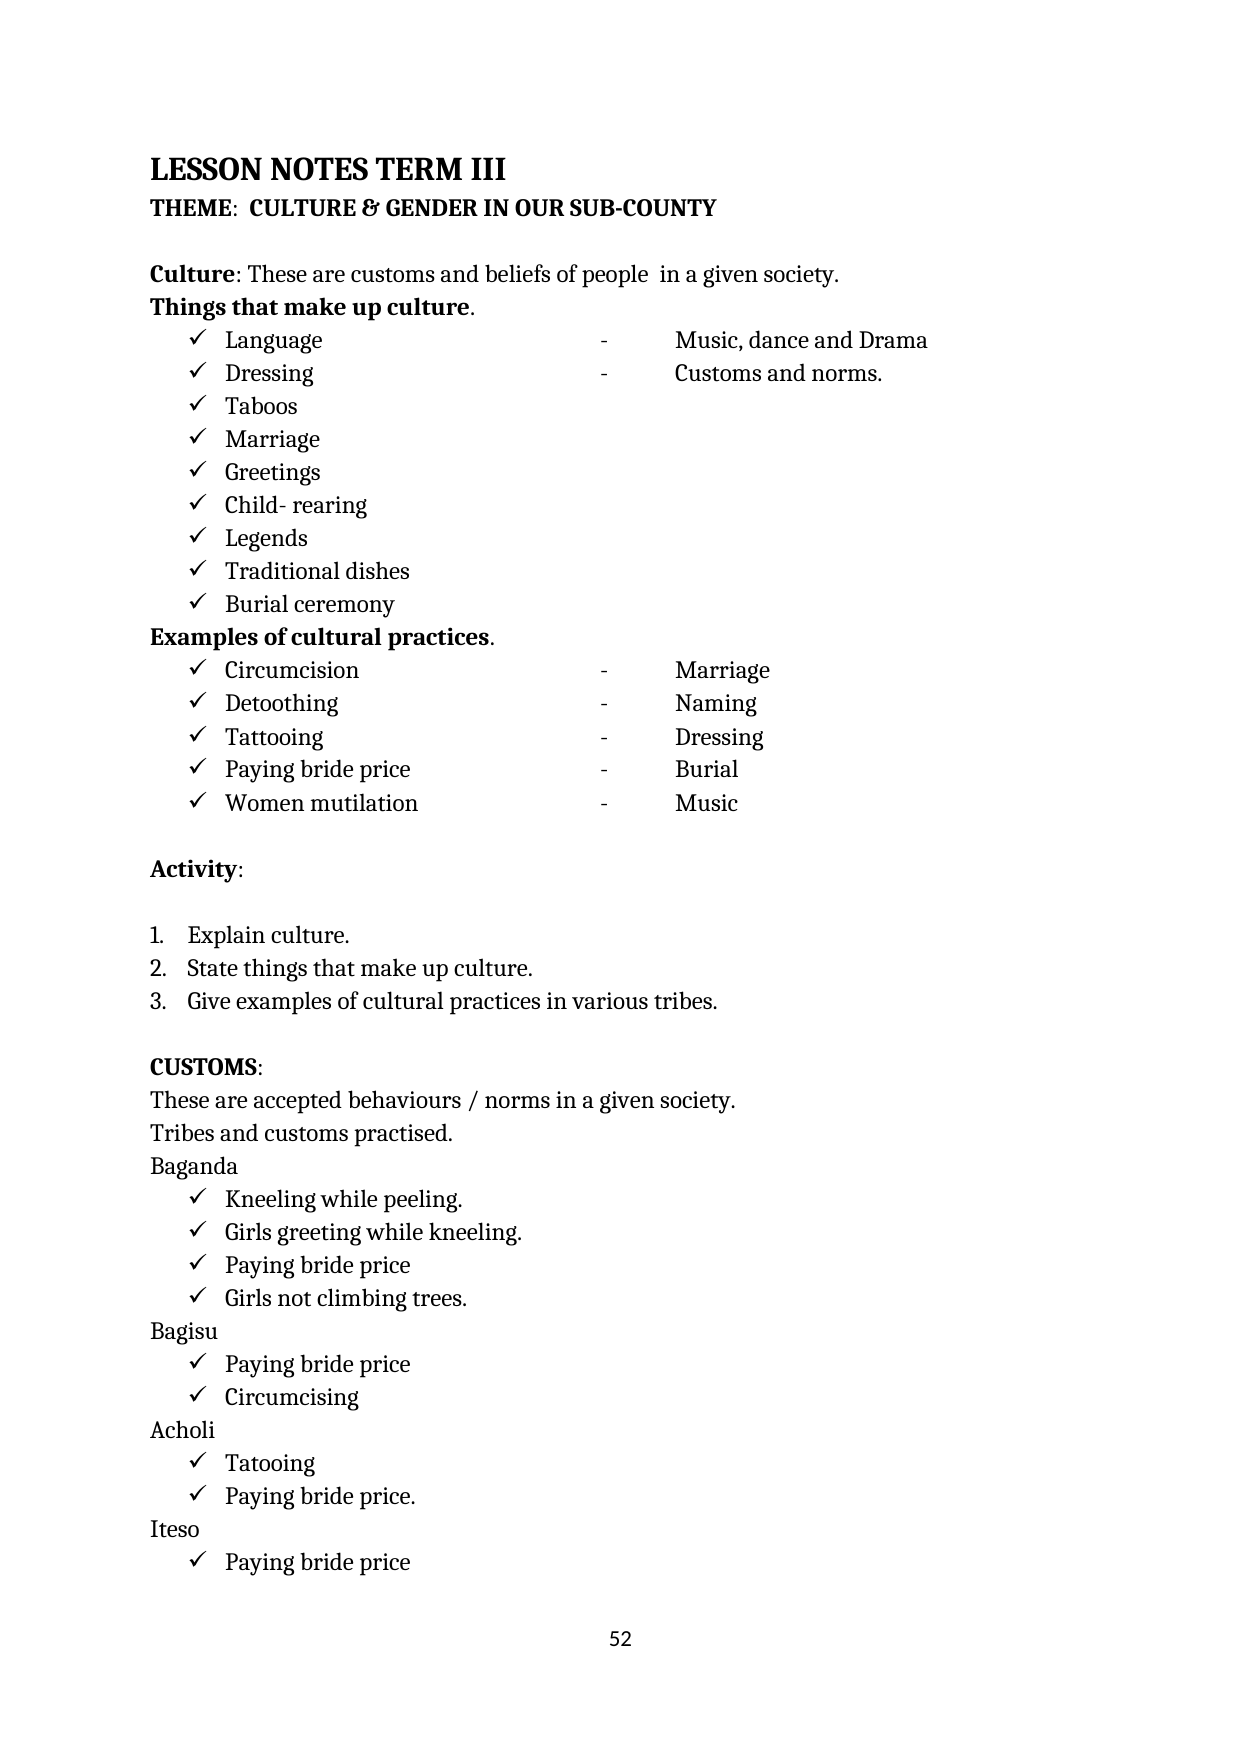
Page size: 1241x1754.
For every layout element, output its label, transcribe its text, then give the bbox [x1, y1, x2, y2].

list Women mutilation - Music [187, 788, 1090, 817]
list Traditional dishes [187, 557, 1090, 586]
list Legends [187, 524, 1090, 553]
list Detoothing - Naming [187, 689, 1090, 718]
list Baganda [150, 1152, 1090, 1180]
list THEME: CULTURE & GENDER IN OUR SUB-COUNTY [150, 194, 1090, 223]
list CUSTOMS: [150, 1053, 1090, 1081]
list Give examples of cultural practices in various tribes. [150, 987, 1090, 1015]
list Tribes and customs practised. [150, 1119, 1090, 1147]
list Paying bride price. [187, 1482, 1090, 1511]
list These are accepted behaviours / norms in a given society. [150, 1086, 1090, 1114]
list Greetings [187, 458, 1090, 487]
list Examples of cultural practices. [150, 623, 1090, 652]
list Girls not climbing trees. [187, 1284, 1090, 1312]
list State things that make up culture. [150, 953, 1090, 982]
list Girls greeting while kneeling. [187, 1218, 1090, 1246]
list Acholi [150, 1416, 1090, 1444]
list Dressing - Customs and norms. [187, 359, 1090, 388]
list Circumcision - Marriage [187, 656, 1090, 685]
list Taboos [187, 392, 1090, 421]
list Iteso [150, 1515, 1090, 1544]
list Activity: [150, 854, 1090, 883]
list Things that make up culture. [150, 293, 1090, 322]
list Culture: These are customs and beliefs of people in a given society. [150, 260, 1090, 289]
list Language - Music, dance and Drama [187, 326, 1090, 355]
list Circumcising [187, 1383, 1090, 1412]
list Paying bride price [187, 1350, 1090, 1378]
list Kneeling while peeling. [187, 1185, 1090, 1213]
list Marriage [187, 425, 1090, 454]
list Paying bride price - Burial [187, 755, 1090, 784]
list Bagisu [150, 1317, 1090, 1346]
list Paying bride price [187, 1251, 1090, 1279]
list LESSON NOTES TERM III [150, 150, 1090, 188]
list Burial ceremony [187, 590, 1090, 619]
list Paying bride price [187, 1548, 1090, 1577]
list Child- rearing [187, 491, 1090, 520]
list Tattooing - Dressing [187, 722, 1090, 751]
list Tatooing [187, 1449, 1090, 1478]
list Explain culture. [150, 921, 1090, 949]
